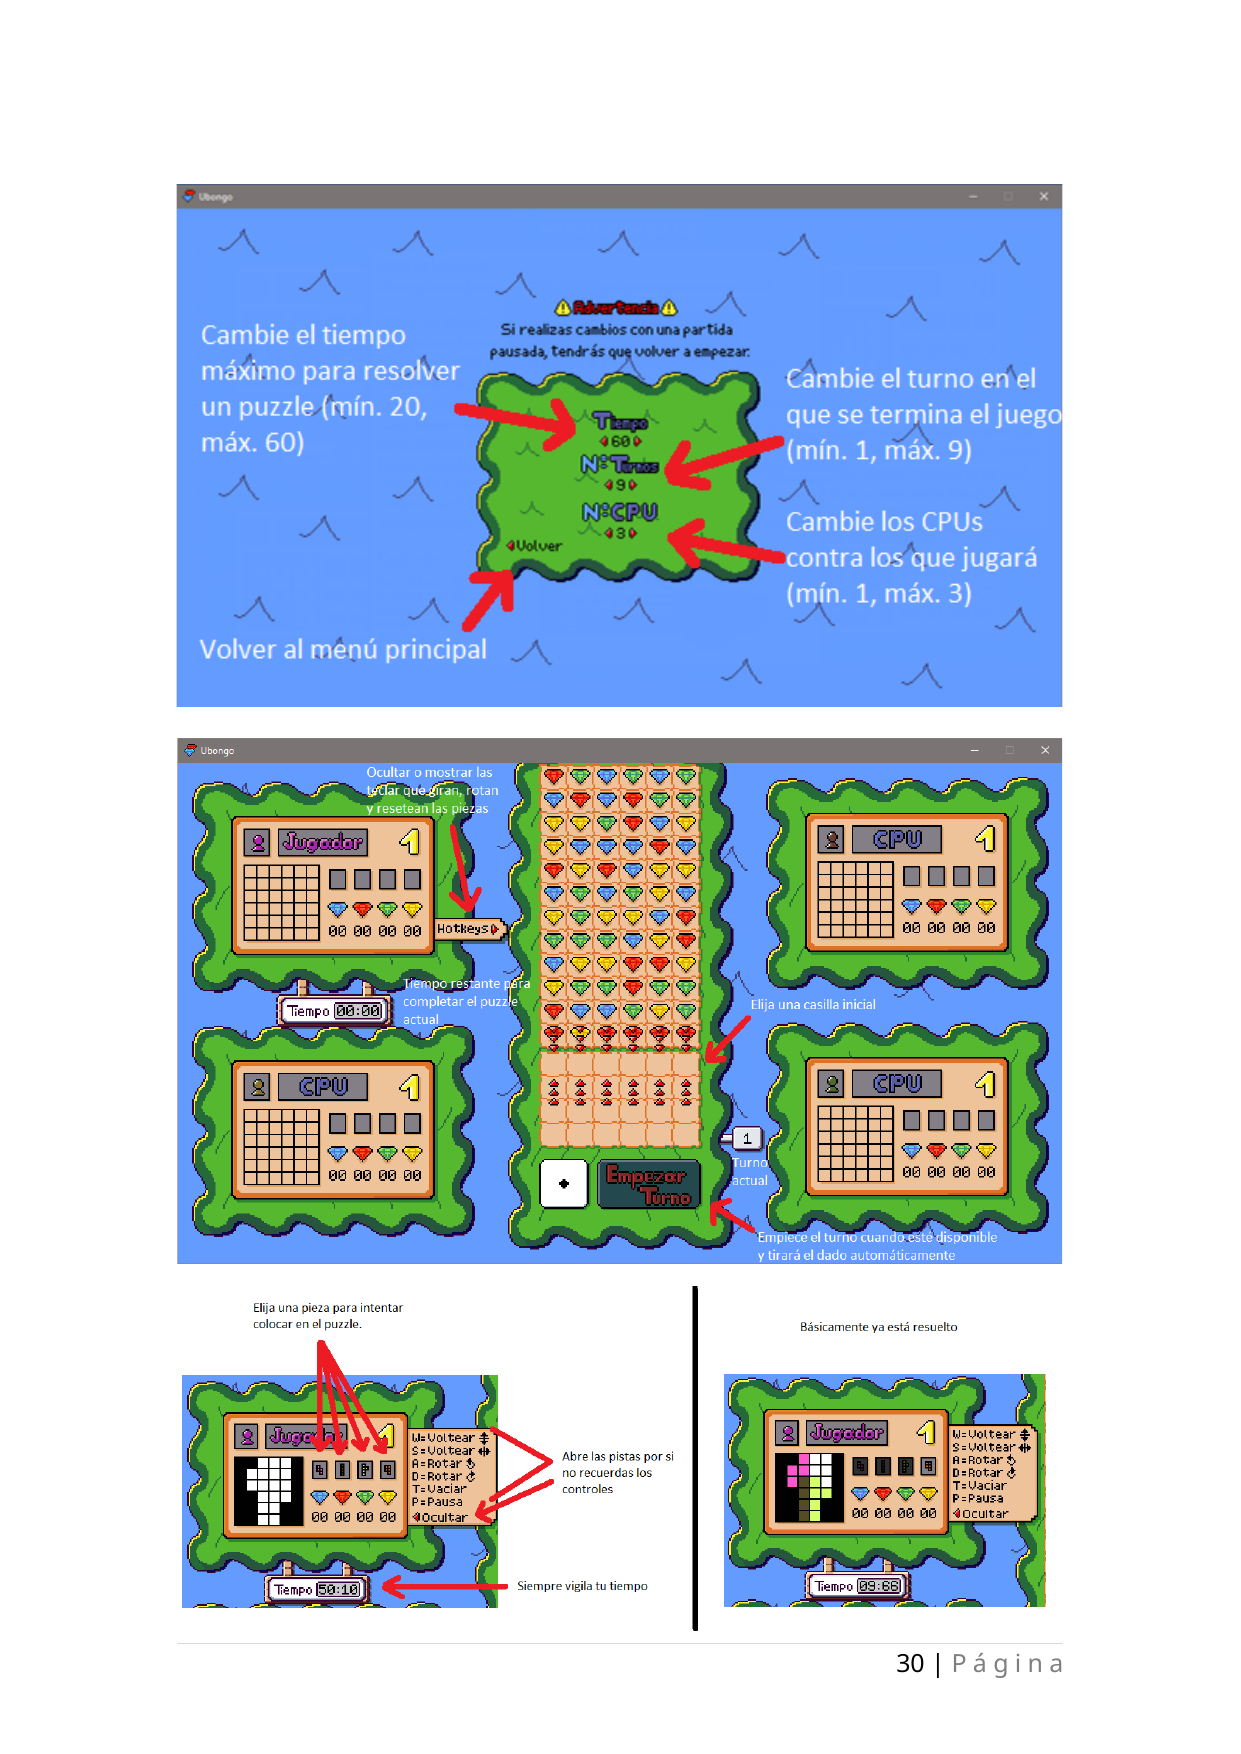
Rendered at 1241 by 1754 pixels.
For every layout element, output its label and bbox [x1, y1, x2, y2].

picture [176, 184, 1063, 707]
picture [177, 738, 1063, 1264]
picture [177, 1286, 1062, 1631]
